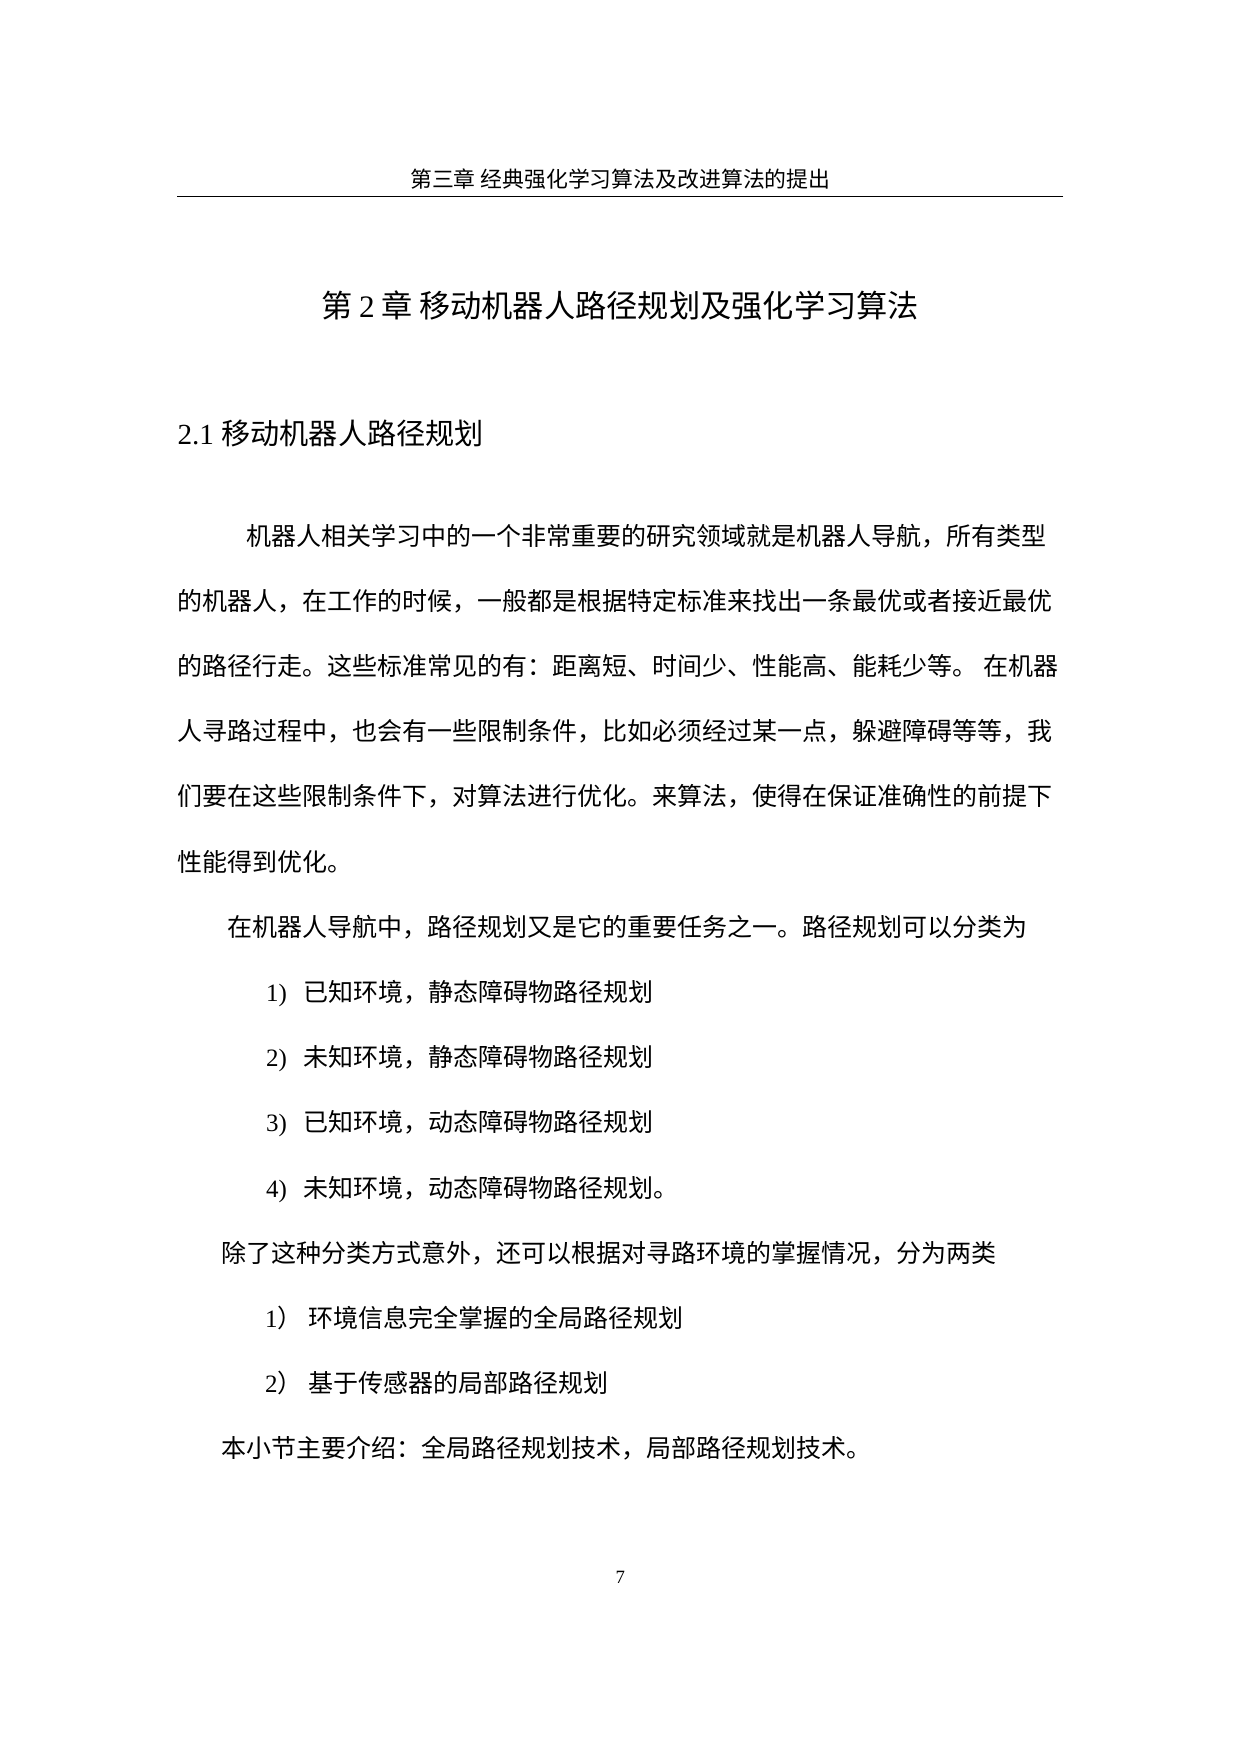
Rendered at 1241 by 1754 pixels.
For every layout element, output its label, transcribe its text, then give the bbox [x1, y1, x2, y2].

list 已知环境，静态障碍物路径规划 [266, 958, 1063, 1023]
list 环境信息完全掌握的全局路径规划 [265, 1284, 1063, 1349]
text 除了这种分类方式意外，还可以根据对寻路环境的掌握情况，分为两类 [221, 1219, 1063, 1284]
list 已知环境，动态障碍物路径规划 [266, 1088, 1063, 1153]
text 在机器人导航中，路径规划又是它的重要任务之一。路径规划可以分类为 [177, 893, 1063, 958]
list 未知环境，静态障碍物路径规划 [266, 1023, 1063, 1088]
list 未知环境，动态障碍物路径规划。 [266, 1153, 1063, 1219]
text 2.1 移动机器人路径规划 [177, 399, 1063, 464]
text 本小节主要介绍：全局路径规划技术，局部路径规划技术。 [221, 1414, 1063, 1479]
text 机器人相关学习中的一个非常重要的研究领域就是机器人导航，所有类型的机器人，在工作的时候，一般都是根据特定标准来找出一条最优或者接近最优的路径行走。这些标准常见的有：距离短、时间少、性能高、能耗少等。 在机器人寻路过程中，也会有一些限制条件，比如必须经过某一点，躲避障碍等等，我们要在这些限制条件下，对算法进行优化。来算法，使得在保证准确性的前提下性能得到优化。 [177, 501, 1063, 893]
list 基于传感器的局部路径规划 [265, 1349, 1063, 1414]
text 第2章 移动机器人路径规划及强化学习算法 [177, 271, 1063, 336]
